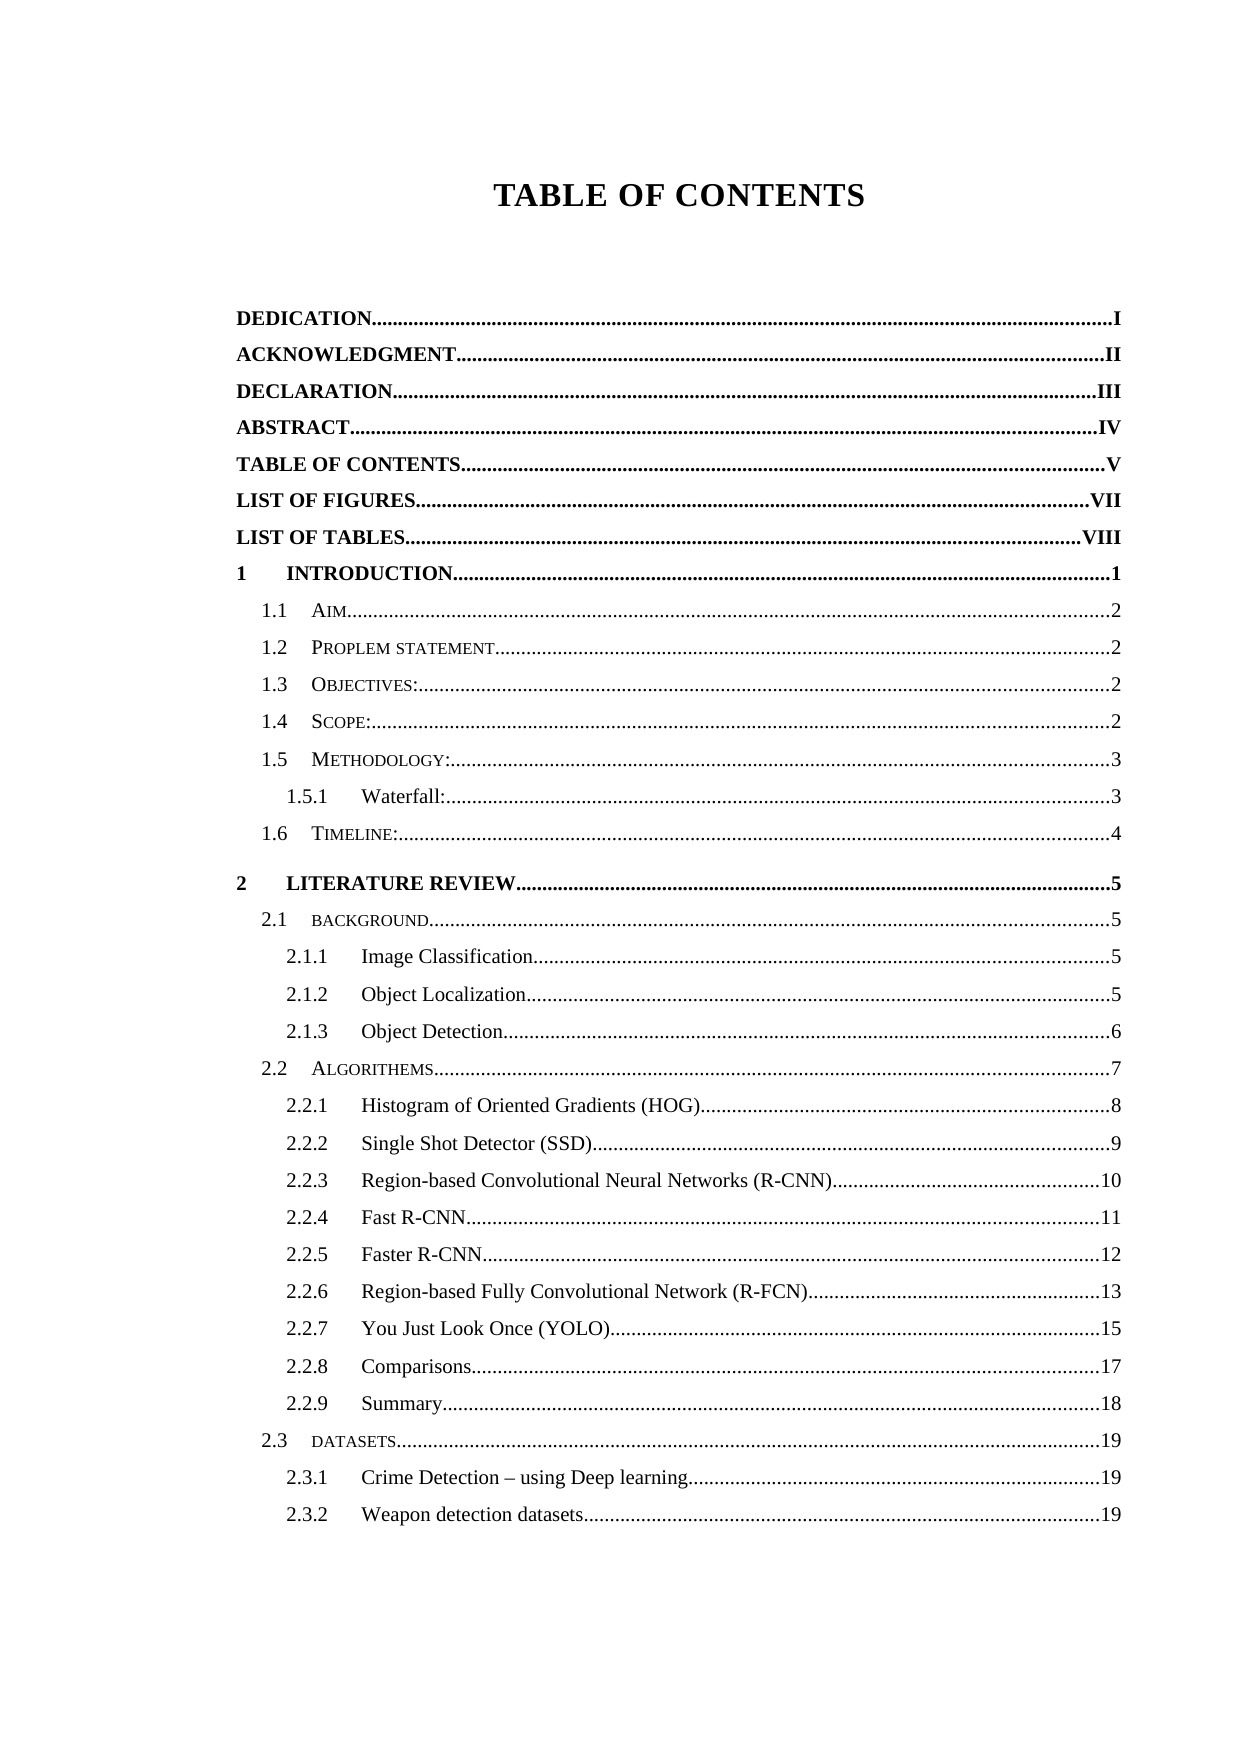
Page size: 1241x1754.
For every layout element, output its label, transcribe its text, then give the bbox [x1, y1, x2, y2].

text Table of Contents [236, 175, 1122, 213]
